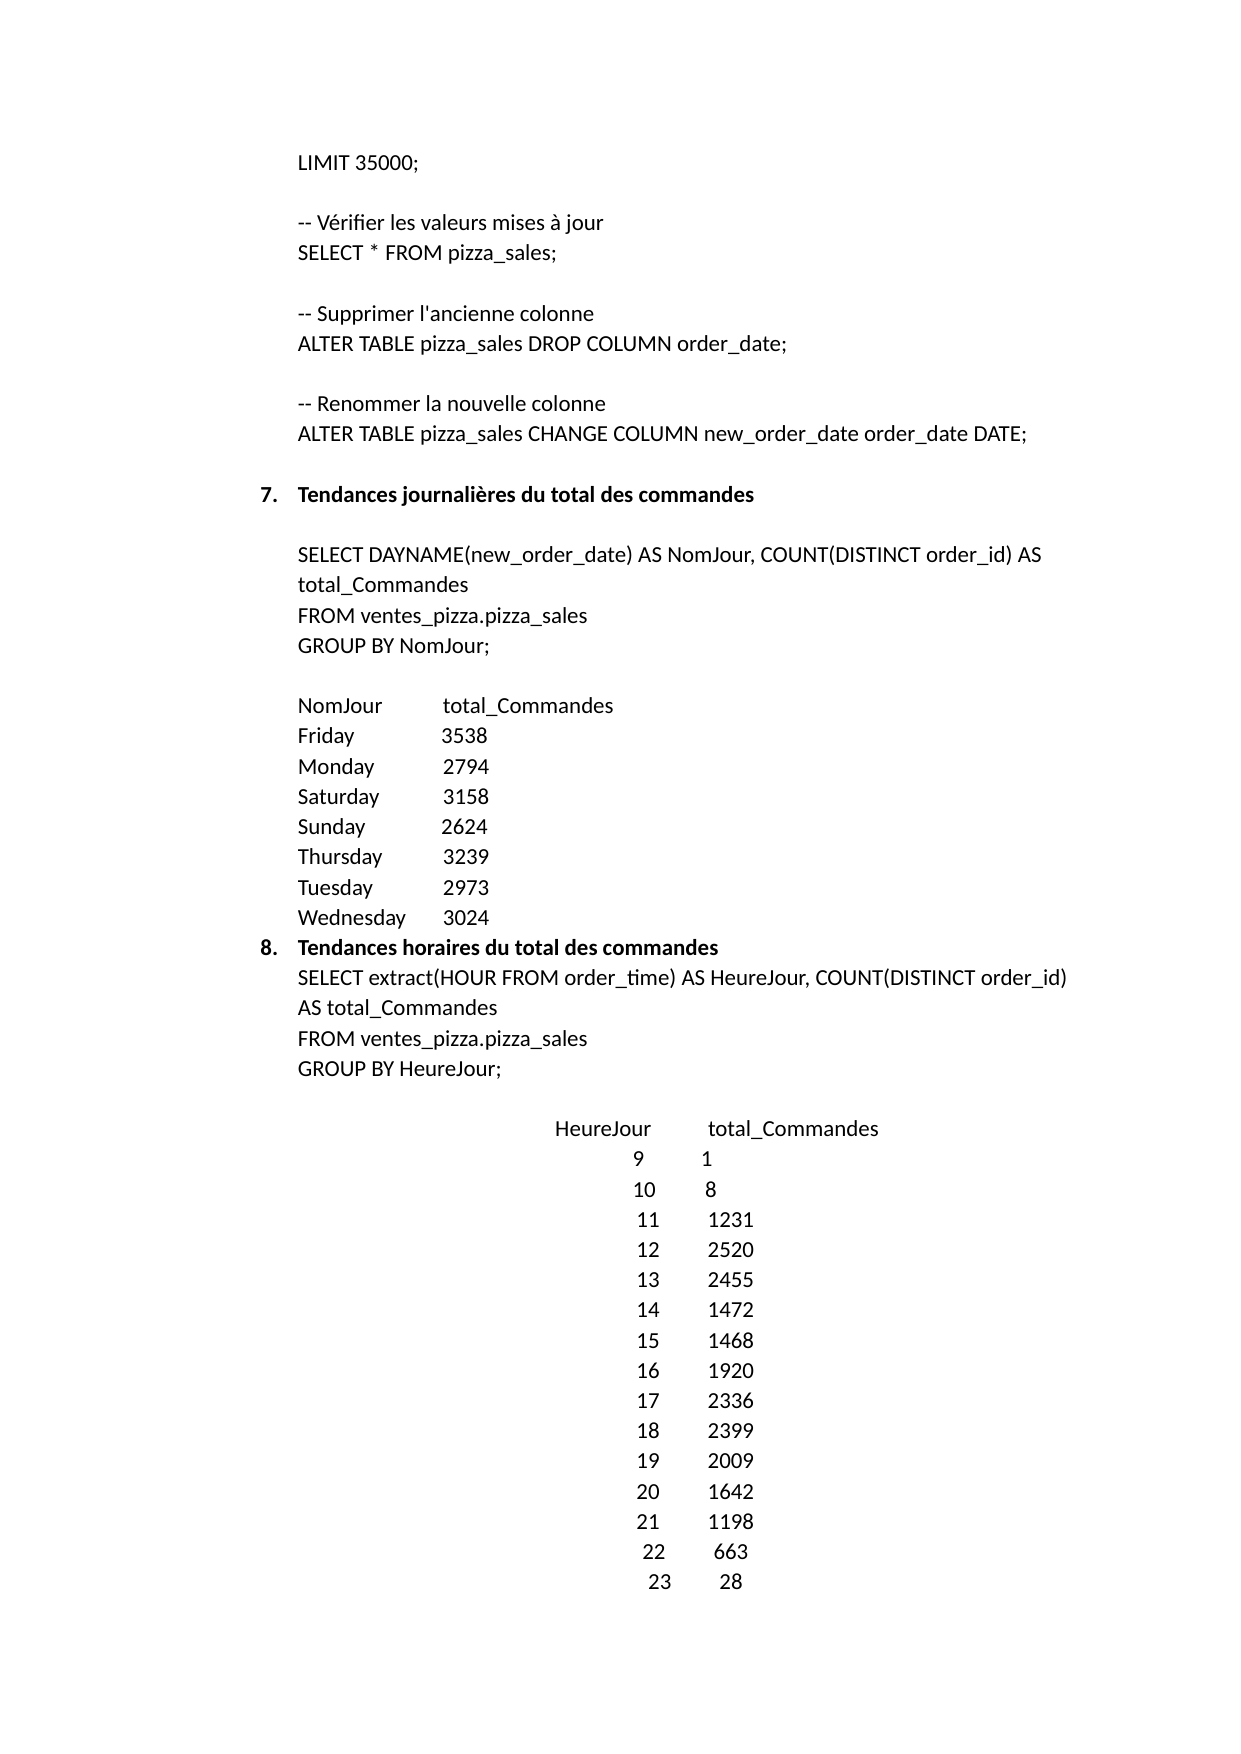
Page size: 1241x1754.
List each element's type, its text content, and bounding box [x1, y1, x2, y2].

list SELECT * FROM pizza_sales; [298, 238, 1093, 266]
list -- Renommer la nouvelle colonne [298, 389, 1093, 417]
list 23 28 [298, 1567, 1093, 1595]
list 21 1198 [298, 1507, 1093, 1535]
list 19 2009 [298, 1447, 1093, 1474]
list ALTER TABLE pizza_sales DROP COLUMN order_date; [298, 329, 1093, 357]
list FROM ventes_pizza.pizza_sales [298, 601, 1093, 629]
list GROUP BY NomJour; [298, 631, 1093, 659]
list -- Supprimer l'ancienne colonne [298, 299, 1093, 327]
list ALTER TABLE pizza_sales CHANGE COLUMN new_order_date order_date DATE; [298, 419, 1093, 447]
list -- Vérifier les valeurs mises à jour [298, 208, 1093, 236]
list HeureJour total_Commandes [298, 1114, 1093, 1142]
list Wednesday 3024 [298, 903, 1093, 931]
list Saturday 3158 [298, 782, 1093, 810]
list Tendances journalières du total des commandes [260, 480, 1093, 508]
list SELECT extract(HOUR FROM order_time) AS HeureJour, COUNT(DISTINCT order_id) AS total_Commandes [298, 963, 1093, 1021]
list FROM ventes_pizza.pizza_sales [298, 1024, 1093, 1052]
list Tendances horaires du total des commandes [260, 933, 1093, 961]
list 10 8 [298, 1175, 1093, 1203]
list 13 2455 [298, 1265, 1093, 1293]
list 14 1472 [298, 1296, 1093, 1323]
list Monday 2794 [298, 752, 1093, 780]
list 15 1468 [298, 1326, 1093, 1354]
list 11 1231 [298, 1205, 1093, 1233]
list 9 1 [298, 1144, 1093, 1172]
list GROUP BY HeureJour; [298, 1054, 1093, 1082]
list SELECT DAYNAME(new_order_date) AS NomJour, COUNT(DISTINCT order_id) AS total_Commandes [298, 540, 1093, 598]
list 17 2336 [298, 1386, 1093, 1414]
list Friday 3538 [298, 722, 1093, 749]
list 18 2399 [298, 1416, 1093, 1444]
list Tuesday 2973 [298, 873, 1093, 901]
list Thursday 3239 [298, 842, 1093, 870]
list NomJour total_Commandes [298, 691, 1093, 719]
list 20 1642 [298, 1477, 1093, 1505]
list 12 2520 [298, 1235, 1093, 1263]
list Sunday 2624 [298, 812, 1093, 840]
list 22 663 [298, 1537, 1093, 1565]
list LIMIT 35000; [298, 148, 1093, 176]
list 16 1920 [298, 1356, 1093, 1384]
